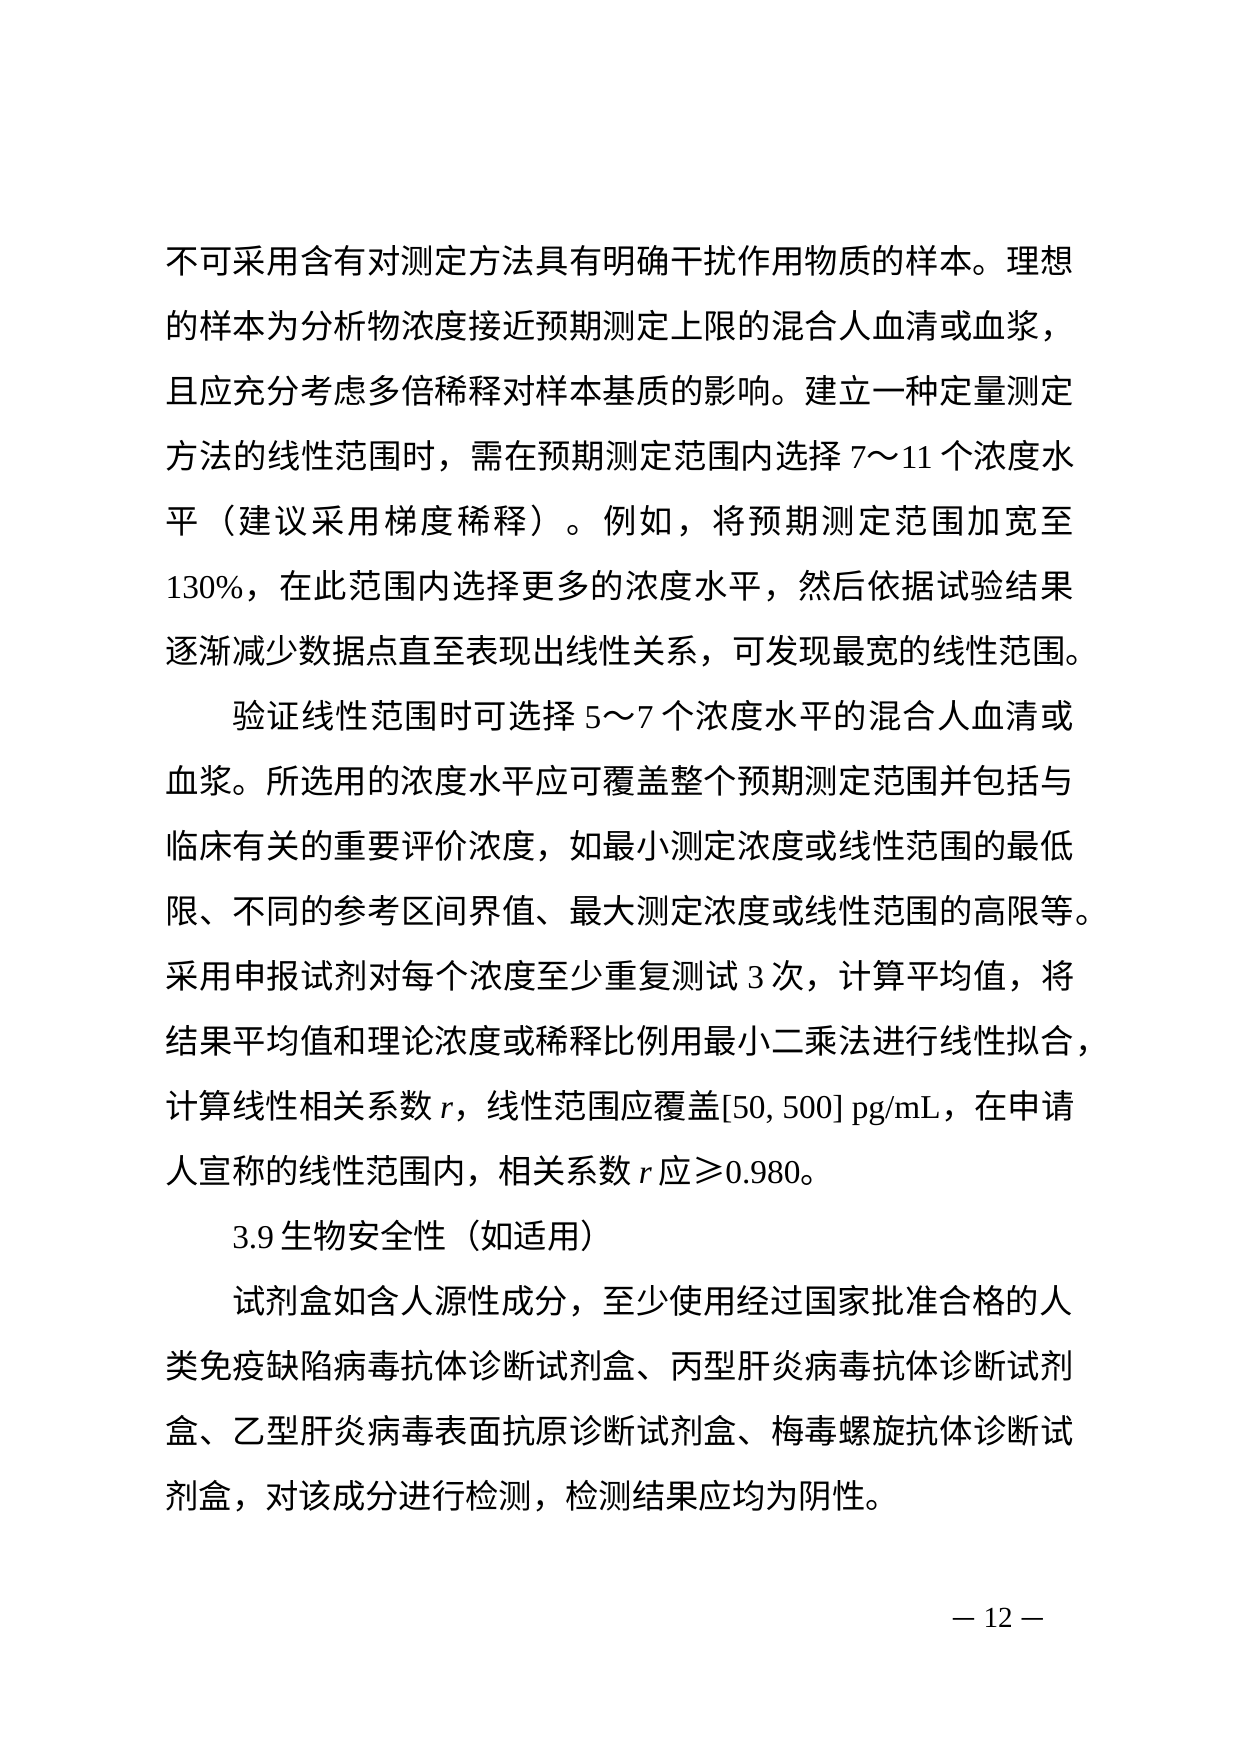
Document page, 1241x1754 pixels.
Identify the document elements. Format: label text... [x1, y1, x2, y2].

text 验证线性范围时可选择5～7个浓度水平的混合人血清或血浆。所选用的浓度水平应可覆盖整个预期测定范围并包括与临床有关的重要评价浓度，如最小测定浓度或线性范围的最低限、不同的参考区间界值、最大测定浓度或线性范围的高限等。采用申报试剂对每个浓度至少重复测试3次，计算平均值，将结果平均值和理论浓度或稀释比例用最小二乘法进行线性拟合，计算线性相关系数r，线性范围应覆盖[50, 500] pg/mL，在申请人宣称的线性范围内，相关系数r应≥0.980。 [165, 682, 1075, 1202]
text 3.9生物安全性（如适用） [165, 1202, 1075, 1267]
text 试剂盒如含人源性成分，至少使用经过国家批准合格的人类免疫缺陷病毒抗体诊断试剂盒、丙型肝炎病毒抗体诊断试剂盒、乙型肝炎病毒表面抗原诊断试剂盒、梅毒螺旋抗体诊断试剂盒，对该成分进行检测，检测结果应均为阴性。 [165, 1267, 1075, 1527]
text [165, 227, 1075, 682]
